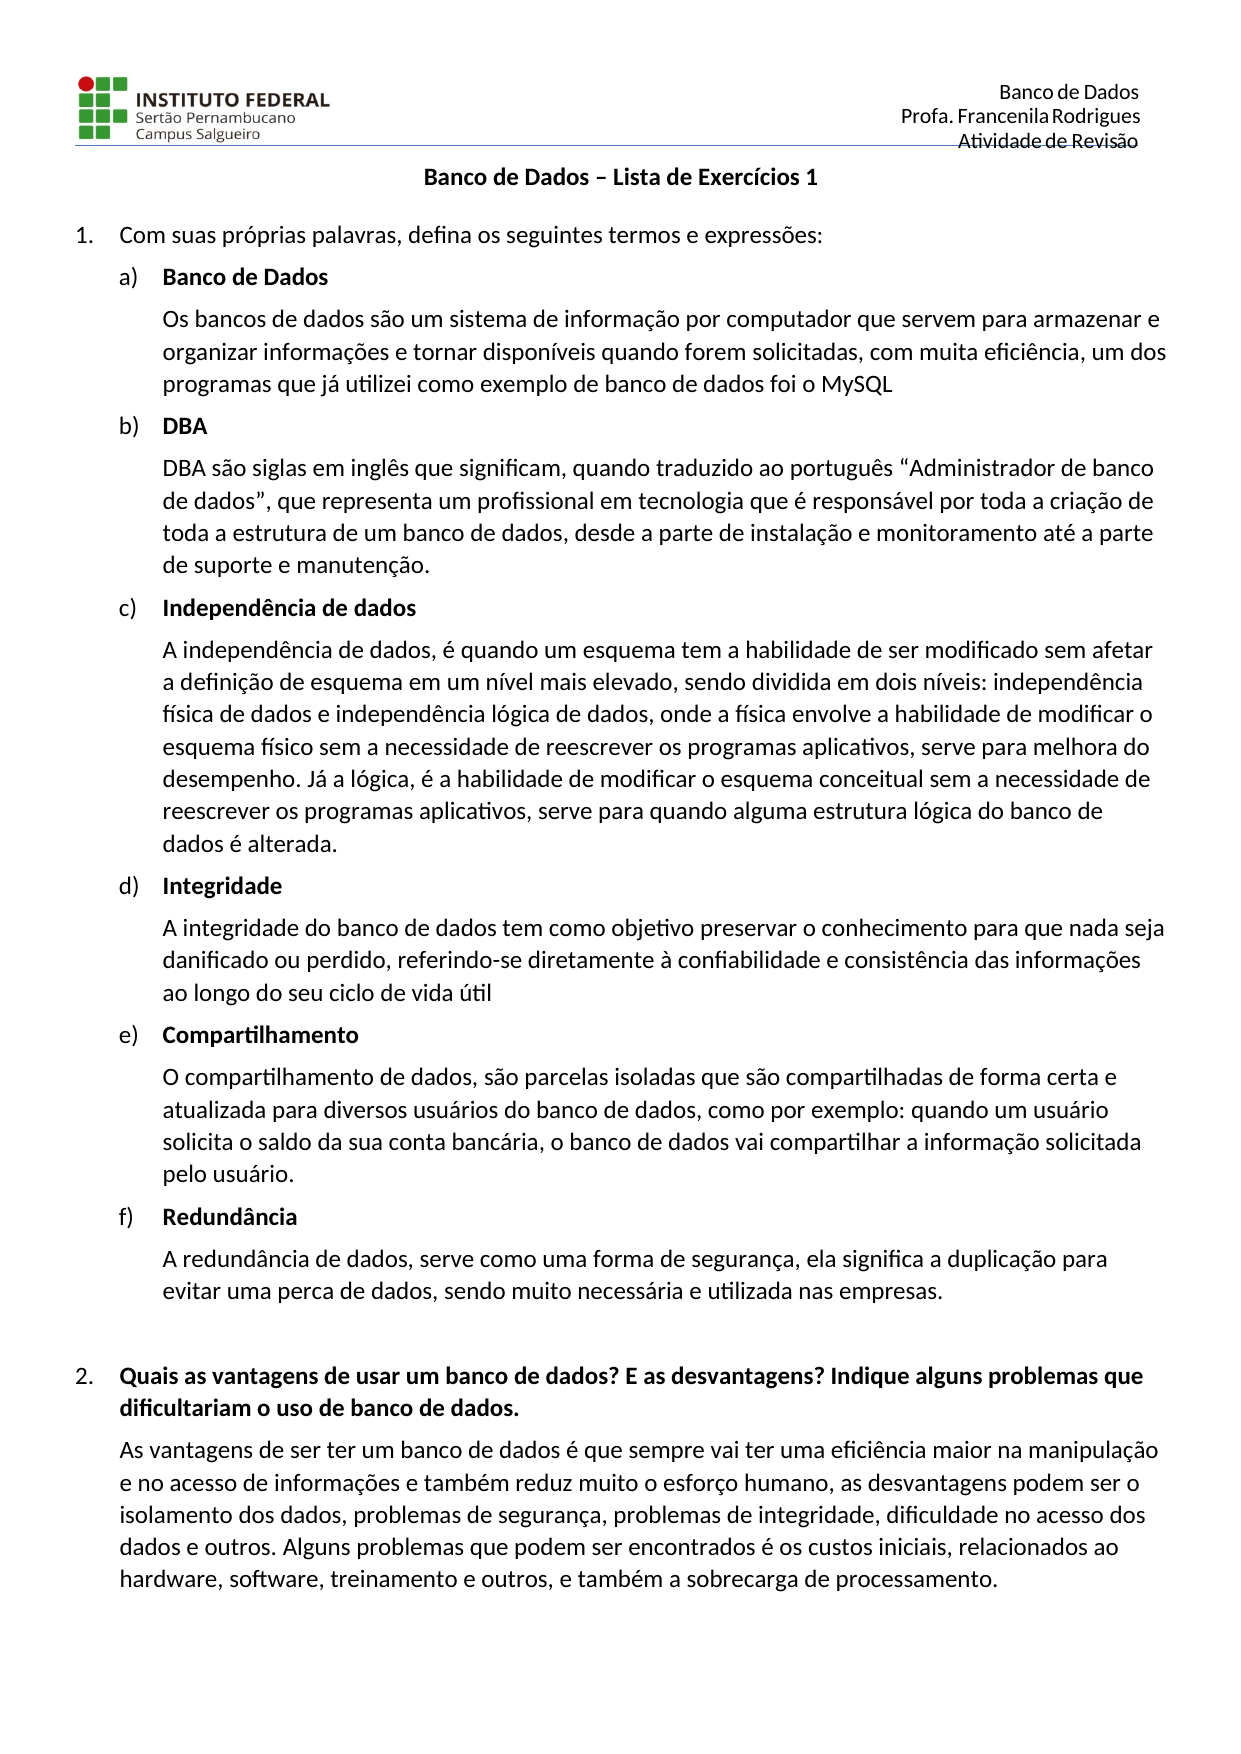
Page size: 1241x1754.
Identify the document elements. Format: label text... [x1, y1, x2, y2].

list Compartilhamento [119, 1019, 1170, 1050]
list Com suas próprias palavras, defina os seguintes termos e expressões: [75, 219, 1170, 249]
text A independência de dados, é quando um esquema tem a habilidade de ser modificado sem afetar a definição de esquema em um nível mais elevado, sendo dividida em dois níveis: independência física de dados e independência lógica de dados, onde a física envolve a habilidade de modificar o esquema físico sem a necessidade de reescrever os programas aplicativos, serve para melhora do desempenho. Já a lógica, é a habilidade de modificar o esquema conceitual sem a necessidade de reescrever os programas aplicativos, serve para quando alguma estrutura lógica do banco de dados é alterada. [162, 634, 1170, 858]
list Redundância [119, 1201, 1170, 1231]
text As vantagens de ser ter um banco de dados é que sempre vai ter uma eficiência maior na manipulação e no acesso de informações e também reduz muito o esforço humano, as desvantagens podem ser o isolamento dos dados, problemas de segurança, problemas de integridade, dificuldade no acesso dos dados e outros. Alguns problemas que podem ser encontrados é os custos iniciais, relacionados ao hardware, software, treinamento e outros, e também a sobrecarga de processamento. [119, 1434, 1170, 1594]
text Banco de Dados – Lista de Exercícios 1 [75, 161, 1167, 192]
picture [78, 76, 341, 145]
list Banco de Dados [119, 261, 1170, 292]
text O compartilhamento de dados, são parcelas isoladas que são compartilhadas de forma certa e atualizada para diversos usuários do banco de dados, como por exemplo: quando um usuário solicita o saldo da sua conta bancária, o banco de dados vai compartilhar a informação solicitada pelo usuário. [162, 1062, 1170, 1189]
list Independência de dados [119, 592, 1170, 622]
list DBA [119, 410, 1170, 441]
text Os bancos de dados são um sistema de informação por computador que servem para armazenar e organizar informações e tornar disponíveis quando forem solicitadas, com muita eficiência, um dos programas que já utilizei como exemplo de banco de dados foi o MySQL [162, 303, 1170, 398]
list Integridade [119, 870, 1170, 901]
list Quais as vantagens de usar um banco de dados? E as desvantagens? Indique alguns problemas que dificultariam o uso de banco de dados. [75, 1360, 1170, 1423]
text A integridade do banco de dados tem como objetivo preservar o conhecimento para que nada seja danificado ou perdido, referindo-se diretamente à confiabilidade e consistência das informações ao longo do seu ciclo de vida útil [162, 912, 1170, 1007]
text DBA são siglas em inglês que significam, quando traduzido ao português “Administrador de banco de dados”, que representa um profissional em tecnologia que é responsável por toda a criação de toda a estrutura de um banco de dados, desde a parte de instalação e monitoramento até a parte de suporte e manutenção. [162, 453, 1170, 580]
text A redundância de dados, serve como uma forma de segurança, ela significa a duplicação para evitar uma perca de dados, sendo muito necessária e utilizada nas empresas. [162, 1243, 1170, 1306]
